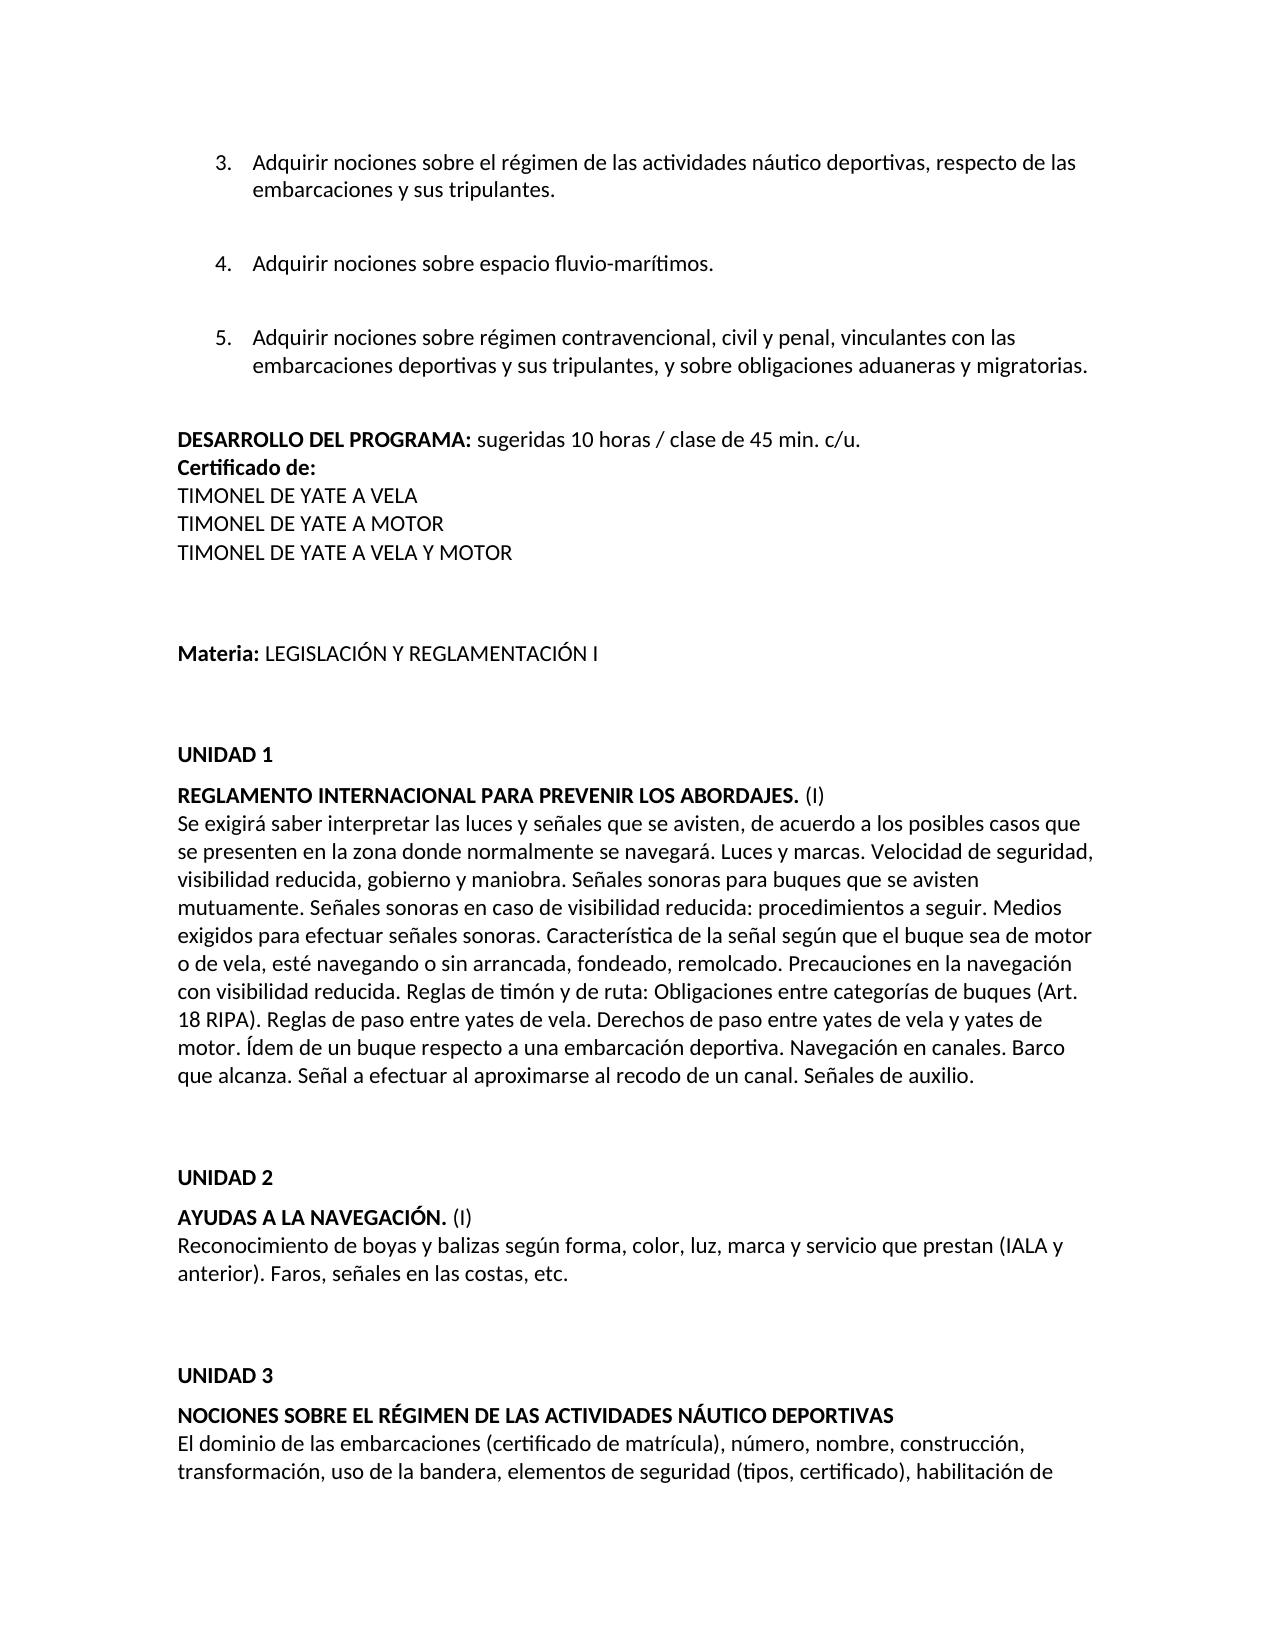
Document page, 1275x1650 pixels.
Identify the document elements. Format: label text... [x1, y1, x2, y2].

list Adquirir nociones sobre el régimen de las actividades náutico deportivas, respecto de las embarcaciones y sus tripulantes. [215, 148, 1098, 204]
text UNIDAD 2 [177, 1163, 1098, 1191]
text REGLAMENTO INTERNACIONAL PARA PREVENIR LOS ABORDAJES. (I) Se exigirá saber interpretar las luces y señales que se avisten, de acuerdo a los posibles casos que se presenten en la zona donde normalmente se navegará. Luces y marcas. Velocidad de seguridad, visibilidad reducida, gobierno y maniobra. Señales sonoras para buques que se avisten mutuamente. Señales sonoras en caso de visibilidad reducida: procedimientos a seguir. Medios exigidos para efectuar señales sonoras. Característica de la señal según que el buque sea de motor o de vela, esté navegando o sin arrancada, fondeado, remolcado. Precauciones en la navegación con visibilidad reducida. Reglas de timón y de ruta: Obligaciones entre categorías de buques (Art. 18 RIPA). Reglas de paso entre yates de vela. Derechos de paso entre yates de vela y yates de motor. Ídem de un buque respecto a una embarcación deportiva. Navegación en canales. Barco que alcanza. Señal a efectuar al aproximarse al recodo de un canal. Señales de auxilio. [177, 781, 1098, 1089]
list Adquirir nociones sobre régimen contravencional, civil y penal, vinculantes con las embarcaciones deportivas y sus tripulantes, y sobre obligaciones aduaneras y migratorias. [215, 323, 1098, 379]
text DESARROLLO DEL PROGRAMA: sugeridas 10 horas / clase de 45 min. c/u. Certificado de: TIMONEL DE YATE A VELA TIMONEL DE YATE A MOTOR TIMONEL DE YATE A VELA Y MOTOR [177, 426, 1098, 566]
text UNIDAD 3 [177, 1361, 1098, 1389]
text AYUDAS A LA NAVEGACIÓN. (I) Reconocimiento de boyas y balizas según forma, color, luz, marca y servicio que prestan (IALA y anterior). Faros, señales en las costas, etc. [177, 1203, 1098, 1287]
text UNIDAD 1 [177, 741, 1098, 768]
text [177, 1401, 1098, 1485]
list Adquirir nociones sobre espacio fluvio-marítimos. [215, 249, 1098, 278]
text Materia: LEGISLACIÓN Y REGLAMENTACIÓN I [177, 639, 1098, 667]
